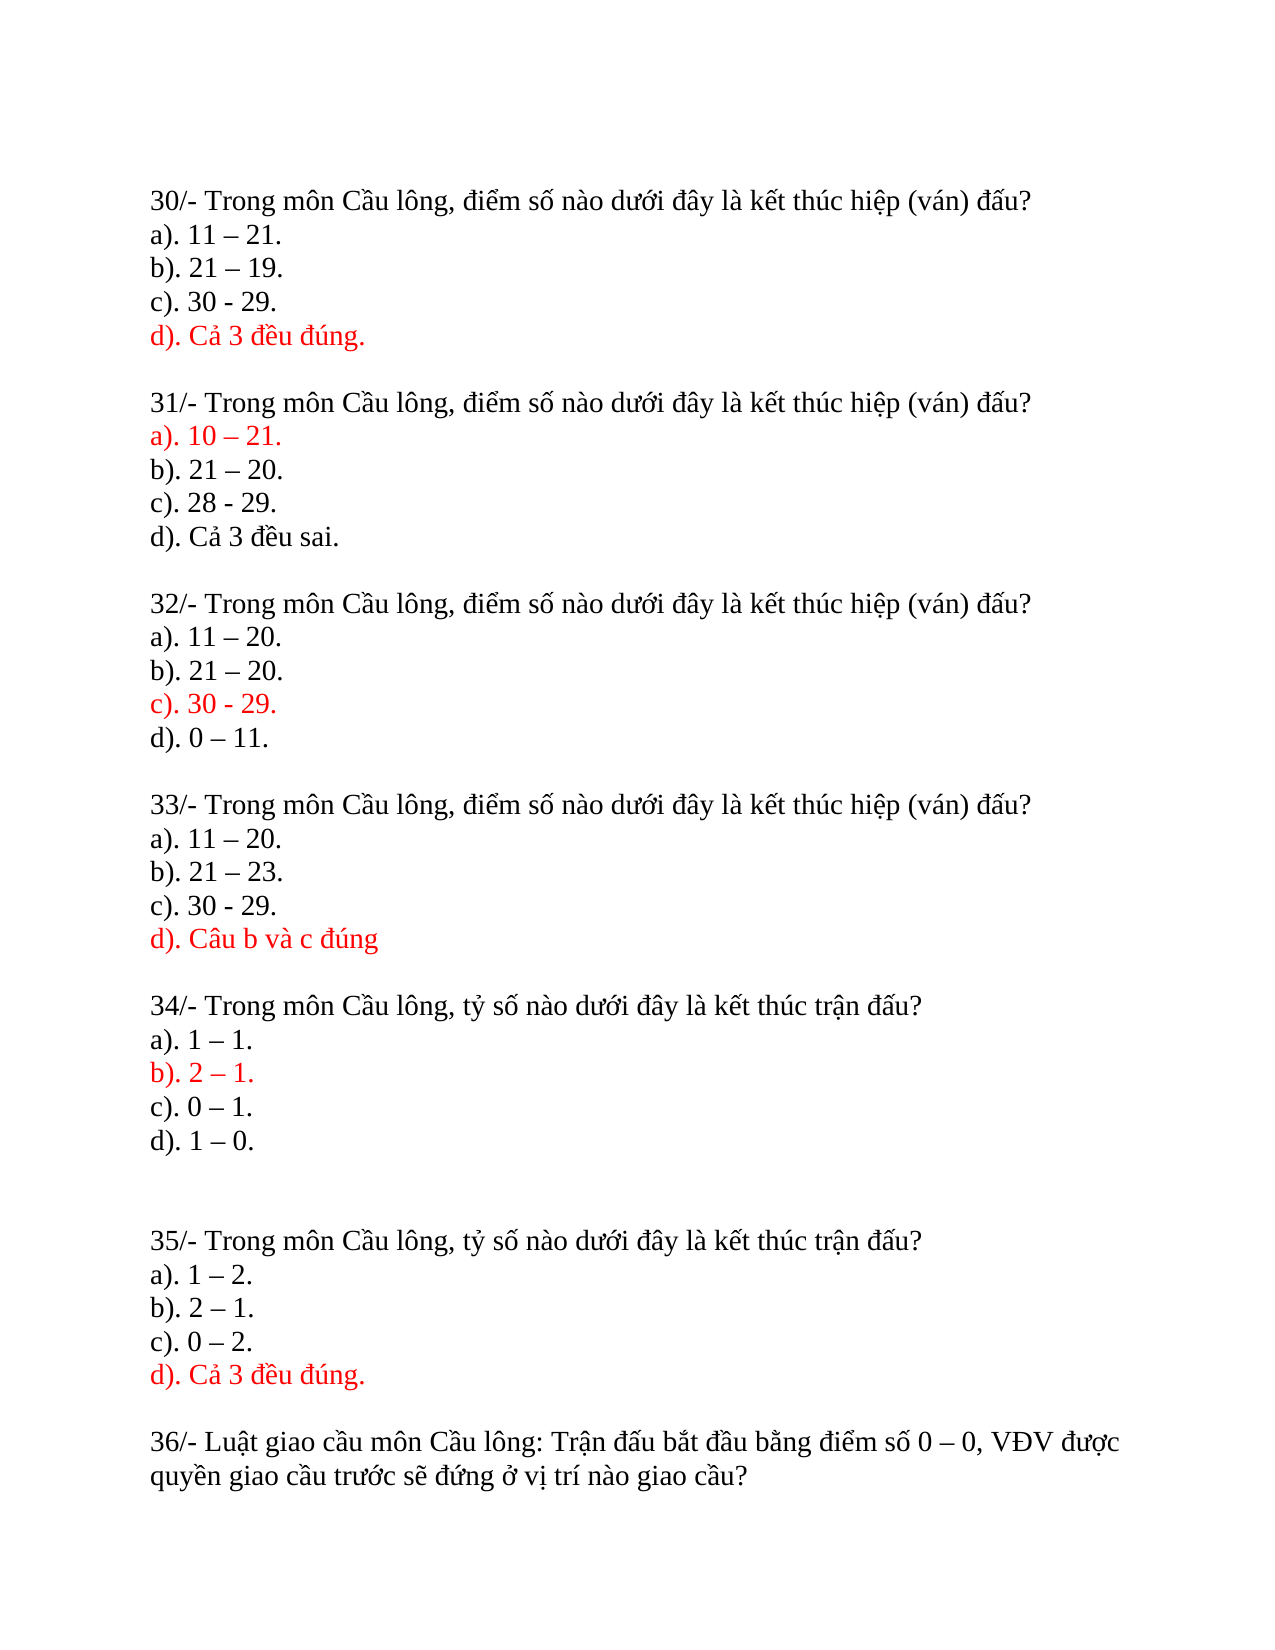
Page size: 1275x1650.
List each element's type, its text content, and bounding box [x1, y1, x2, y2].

text c). 30 - 29. [150, 687, 1125, 720]
text a). 1 – 2. [150, 1257, 1125, 1290]
text 35/- Trong môn Cầu lông, tỷ số nào dưới đây là kết thúc trận đấu? [150, 1223, 1125, 1257]
text 32/- Trong môn Cầu lông, điểm số nào dưới đây là kết thúc hiệp (ván) đấu? [150, 586, 1125, 619]
text b). 21 – 23. [150, 854, 1125, 888]
text b). 2 – 1. [150, 1056, 1125, 1089]
text 33/- Trong môn Cầu lông, điểm số nào dưới đây là kết thúc hiệp (ván) đấu? [150, 787, 1125, 821]
text c). 30 - 29. [150, 284, 1125, 318]
text c). 30 - 29. [150, 888, 1125, 921]
text a). 11 – 20. [150, 821, 1125, 854]
text d). 1 – 0. [150, 1123, 1125, 1156]
text d). 0 – 11. [150, 720, 1125, 754]
text b). 21 – 20. [150, 452, 1125, 485]
text b). 2 – 1. [150, 1290, 1125, 1324]
text d). Cả 3 đều đúng. [150, 1357, 1125, 1391]
text d). Cả 3 đều sai. [150, 519, 1125, 552]
text c). 0 – 1. [150, 1089, 1125, 1123]
text a). 1 – 1. [150, 1022, 1125, 1056]
text a). 11 – 20. [150, 619, 1125, 653]
text b). 21 – 19. [150, 251, 1125, 284]
text b). 21 – 20. [150, 653, 1125, 687]
text a). 10 – 21. [150, 418, 1125, 452]
text d). Câu b và c đúng [150, 921, 1125, 955]
text 36/- Luật giao cầu môn Cầu lông: Trận đấu bắt đầu bằng điểm số 0 – 0, VĐV được quyền giao cầu trước sẽ đứng ở vị trí nào giao cầu? [150, 1424, 1125, 1492]
text c). 28 - 29. [150, 485, 1125, 519]
text a). 11 – 21. [150, 217, 1125, 251]
text d). Cả 3 đều đúng. [150, 318, 1125, 351]
text 34/- Trong môn Cầu lông, tỷ số nào dưới đây là kết thúc trận đấu? [150, 988, 1125, 1022]
text c). 0 – 2. [150, 1324, 1125, 1357]
text 31/- Trong môn Cầu lông, điểm số nào dưới đây là kết thúc hiệp (ván) đấu? [150, 385, 1125, 418]
text 30/- Trong môn Cầu lông, điểm số nào dưới đây là kết thúc hiệp (ván) đấu? [150, 183, 1125, 217]
